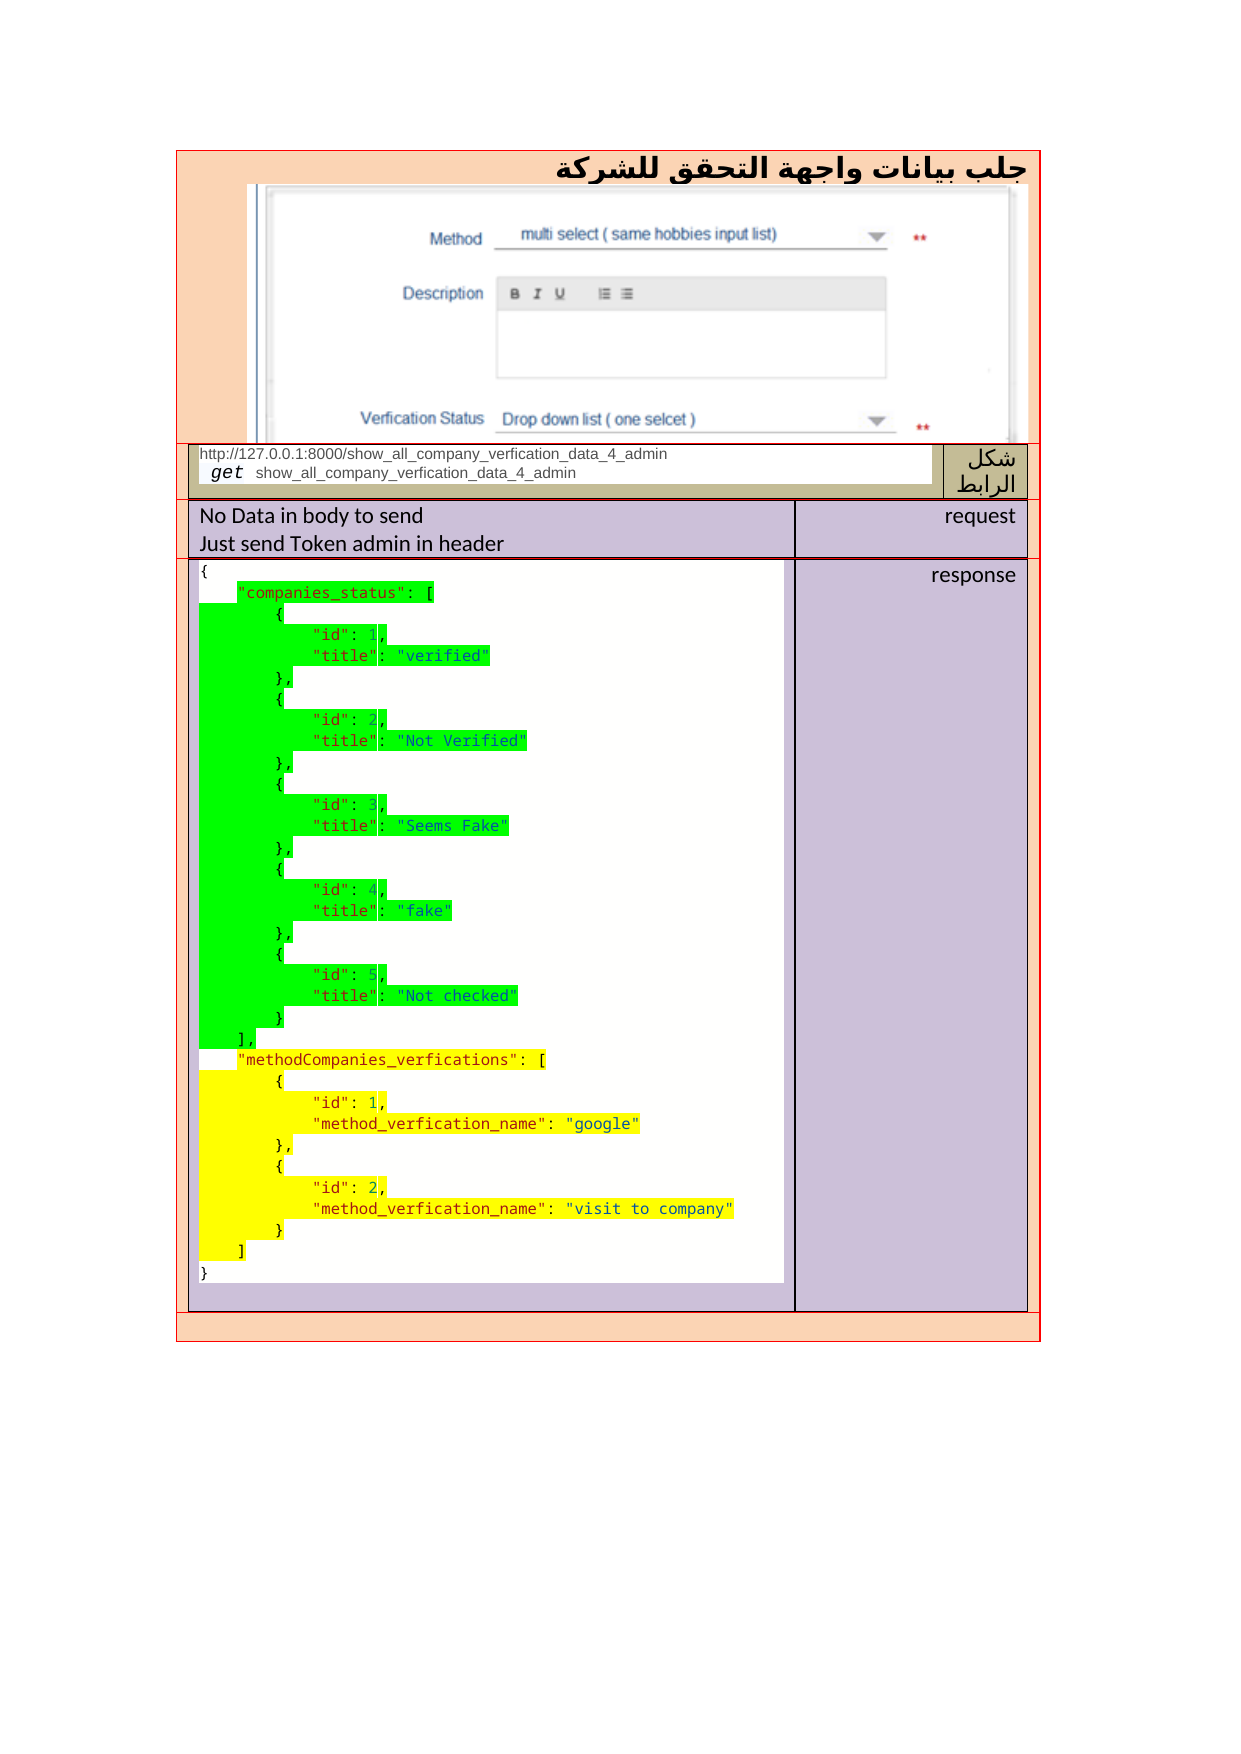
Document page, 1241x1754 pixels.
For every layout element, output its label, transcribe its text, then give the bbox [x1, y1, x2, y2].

table_cell [177, 444, 188, 499]
table_cell [177, 500, 188, 558]
table_cell [1028, 559, 1039, 1312]
table_header جلب بيانات واجهة التحقق للشركة [177, 151, 1039, 443]
table_cell [177, 1313, 1039, 1341]
picture [247, 184, 1029, 443]
table_cell [177, 559, 188, 1312]
table_cell [1028, 500, 1039, 558]
table_cell [1028, 444, 1039, 499]
